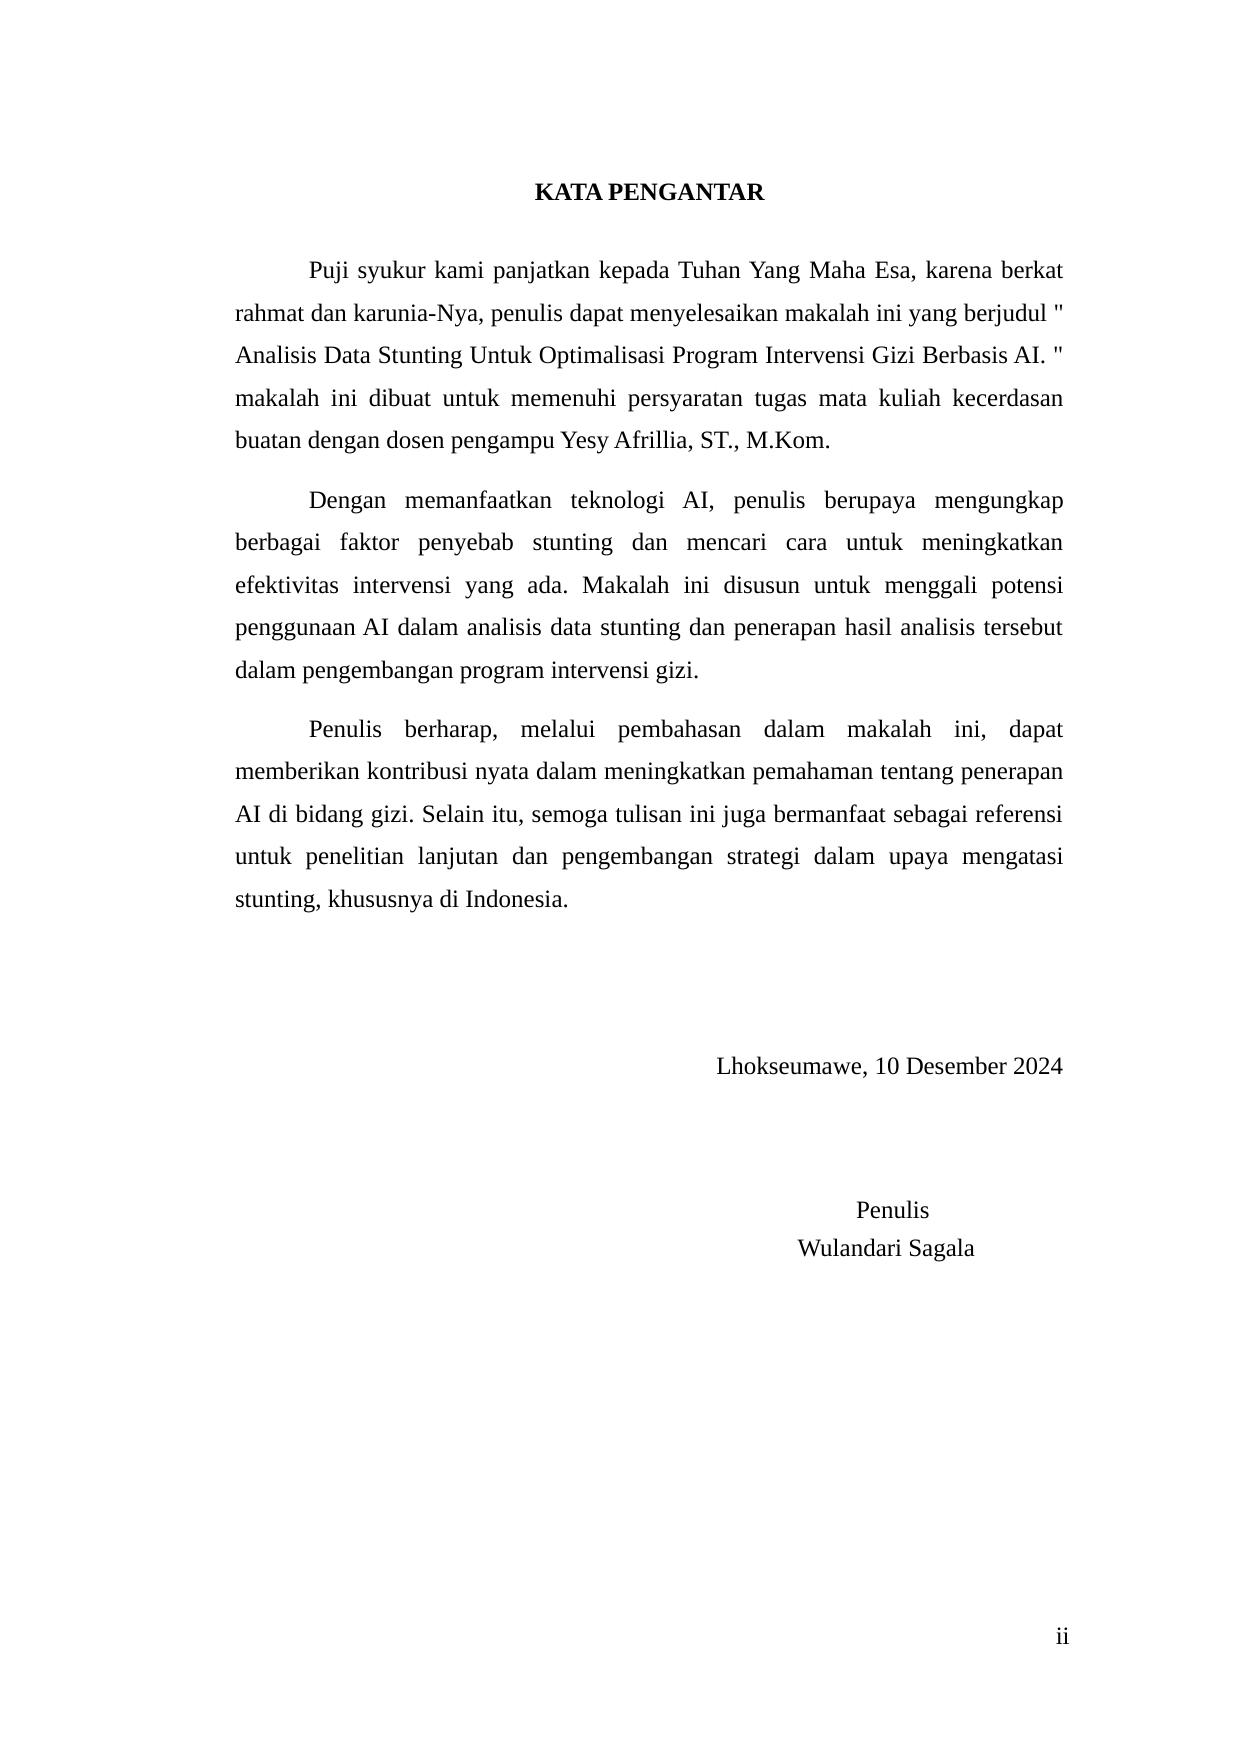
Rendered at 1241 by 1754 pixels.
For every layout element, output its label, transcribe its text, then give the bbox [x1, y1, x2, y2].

subtitle KATA PENGANTAR [274, 177, 1024, 206]
text Wulandari Sagala [235, 1233, 1069, 1262]
text Penulis [235, 1195, 1069, 1224]
text Lhokseumawe, 10 Desember 2024 [235, 1051, 1069, 1080]
text Penulis berharap, melalui pembahasan dalam makalah ini, dapat memberikan kontribusi nyata dalam meningkatkan pemahaman tentang penerapan AI di bidang gizi. Selain itu, semoga tulisan ini juga bermanfaat sebagai referensi untuk penelitian lanjutan dan pengembangan strategi dalam upaya mengatasi stunting, khususnya di Indonesia. [235, 714, 1064, 913]
text Puji syukur kami panjatkan kepada Tuhan Yang Maha Esa, karena berkat rahmat dan karunia-Nya, penulis dapat menyelesaikan makalah ini yang berjudul " Analisis Data Stunting Untuk Optimalisasi Program Intervensi Gizi Berbasis AI. " makalah ini dibuat untuk memenuhi persyaratan tugas mata kuliah kecerdasan buatan dengan dosen pengampu Yesy Afrillia, ST., M.Kom. [235, 256, 1064, 454]
text Dengan memanfaatkan teknologi AI, penulis berupaya mengungkap berbagai faktor penyebab stunting dan mencari cara untuk meningkatkan efektivitas intervensi yang ada. Makalah ini disusun untuk menggali potensi penggunaan AI dalam analisis data stunting dan penerapan hasil analisis tersebut dalam pengembangan program intervensi gizi. [235, 485, 1064, 683]
